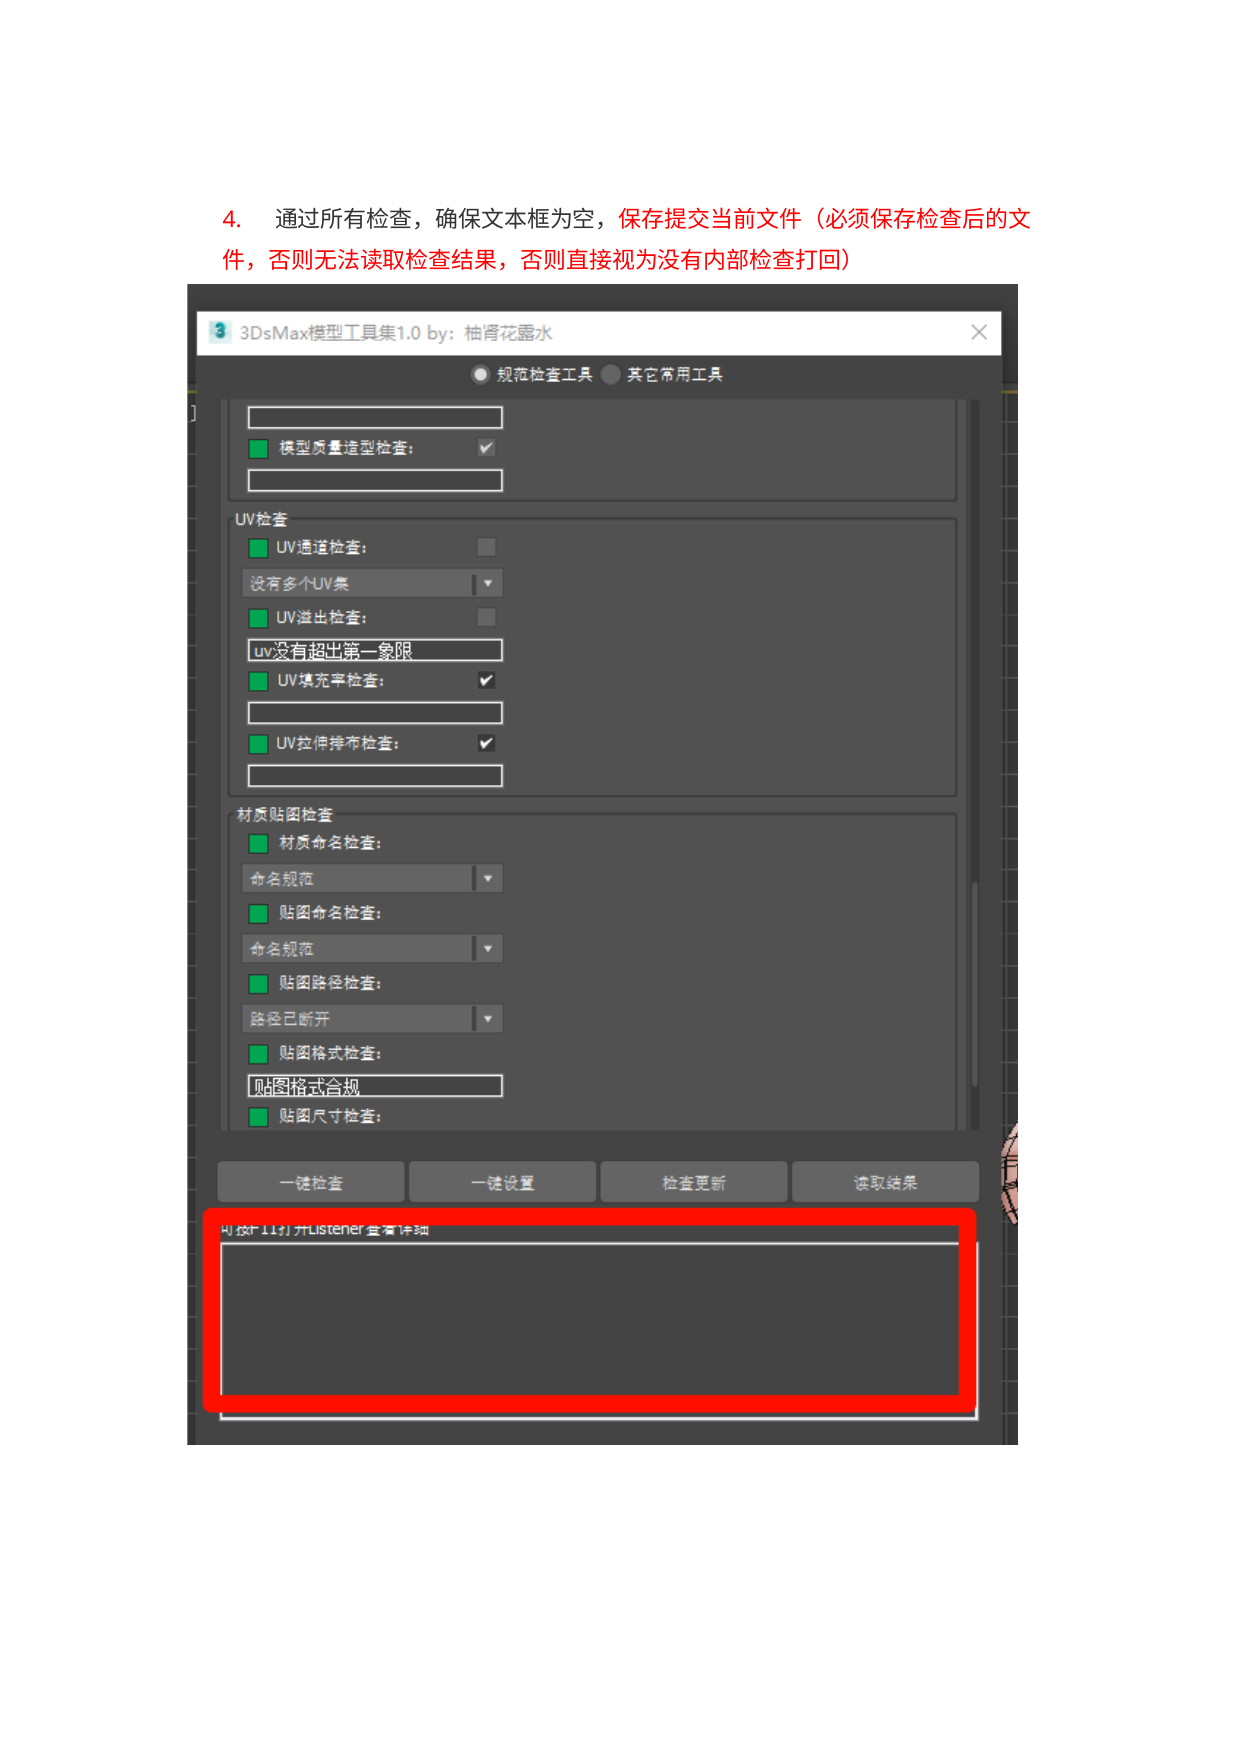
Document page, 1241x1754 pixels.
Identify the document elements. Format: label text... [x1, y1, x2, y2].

picture [187, 284, 1018, 1445]
list 通过所有检查，确保文本框为空，保存提交当前文件（必须保存检查后的文件，否则无法读取检查结果，否则直接视为没有内部检查打回） [222, 198, 1053, 278]
